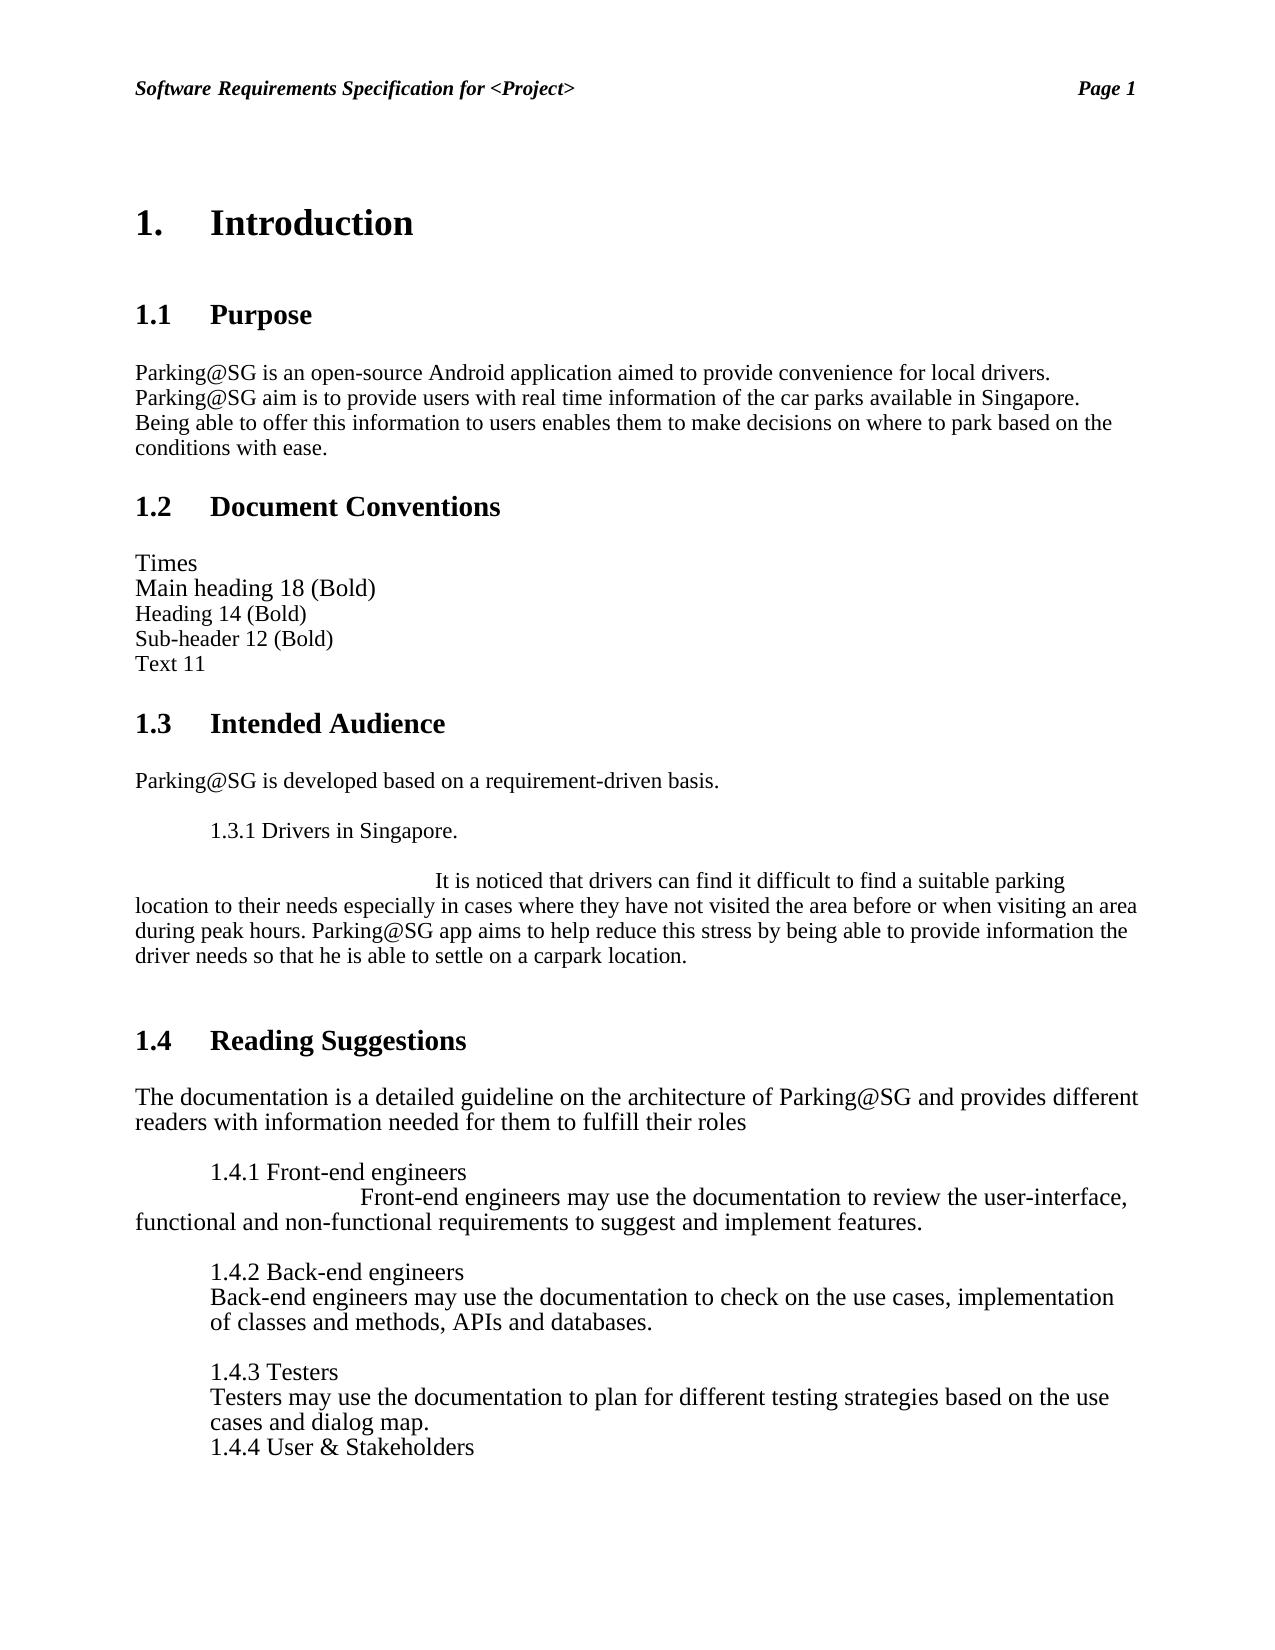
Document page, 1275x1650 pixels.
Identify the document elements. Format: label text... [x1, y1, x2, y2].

text 1.3.1 Drivers in Singapore. [135, 819, 1140, 844]
subtitle Introduction [135, 200, 1140, 243]
subtitle Document Conventions [135, 489, 1140, 523]
text Sub-header 12 (Bold) [135, 627, 1140, 652]
subtitle Purpose [135, 297, 1140, 331]
text Times [135, 552, 1140, 577]
text 1.4.4 User & Stakeholders [135, 1436, 1140, 1461]
text Heading 14 (Bold) [135, 602, 1140, 627]
text The documentation is a detailed guideline on the architecture of Parking@SG and provides different readers with information needed for them to fulfill their roles [135, 1086, 1140, 1136]
text Main heading 18 (Bold) [135, 577, 1140, 602]
subtitle Intended Audience [135, 706, 1140, 739]
text Parking@SG is developed based on a requirement-driven basis. [135, 769, 1140, 794]
text 1.4.3 Testers [135, 1361, 1140, 1386]
text Front-end engineers may use the documentation to review the user-interface, functional and non-functional requirements to suggest and implement features. [135, 1186, 1140, 1236]
text 1.4.2 Back-end engineers [135, 1261, 1140, 1286]
text Parking@SG is an open-source Android application aimed to provide convenience for local drivers. Parking@SG aim is to provide users with real time information of the car parks available in Singapore. Being able to offer this information to users enables them to make decisions on where to park based on the conditions with ease. [135, 360, 1140, 460]
subtitle Reading Suggestions [135, 1023, 1140, 1056]
text 1.4.1 Front-end engineers [135, 1161, 1140, 1186]
text Testers may use the documentation to plan for different testing strategies based on the use cases and dialog map. [135, 1386, 1140, 1436]
text It is noticed that drivers can find it difficult to find a suitable parking location to their needs especially in cases where they have not visited the area before or when visiting an area during peak hours. Parking@SG app aims to help reduce this stress by being able to provide information the driver needs so that he is able to settle on a carpark location. [135, 869, 1140, 969]
text Back-end engineers may use the documentation to check on the use cases, implementation of classes and methods, APIs and databases. [135, 1286, 1140, 1336]
text Text 11 [135, 652, 1140, 677]
